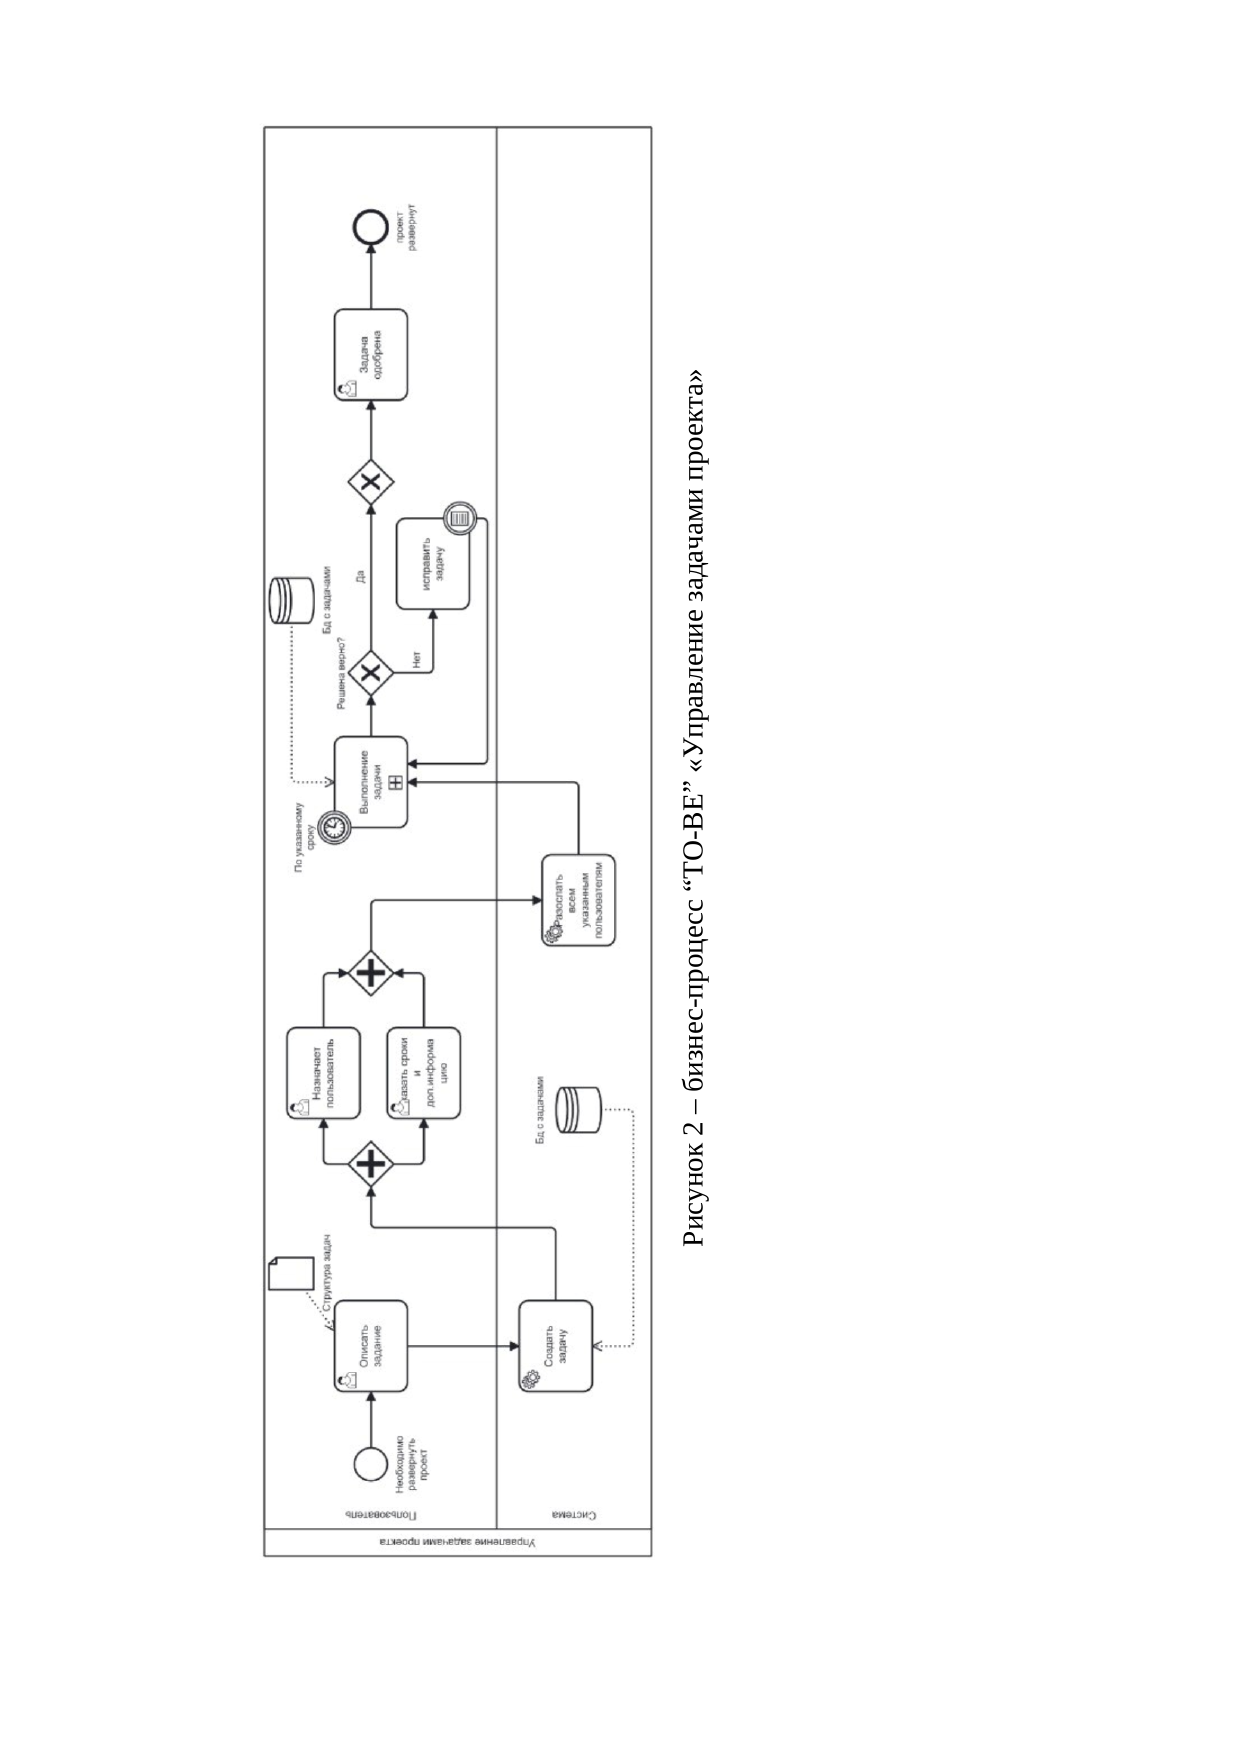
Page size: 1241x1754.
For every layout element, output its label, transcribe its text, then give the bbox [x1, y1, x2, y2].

table_header Рисунок 2 – бизнес-процесс “TO-BE” «Управление задачами проекта» [664, 118, 1151, 1572]
picture [260, 124, 655, 1559]
table_header [177, 118, 664, 1572]
